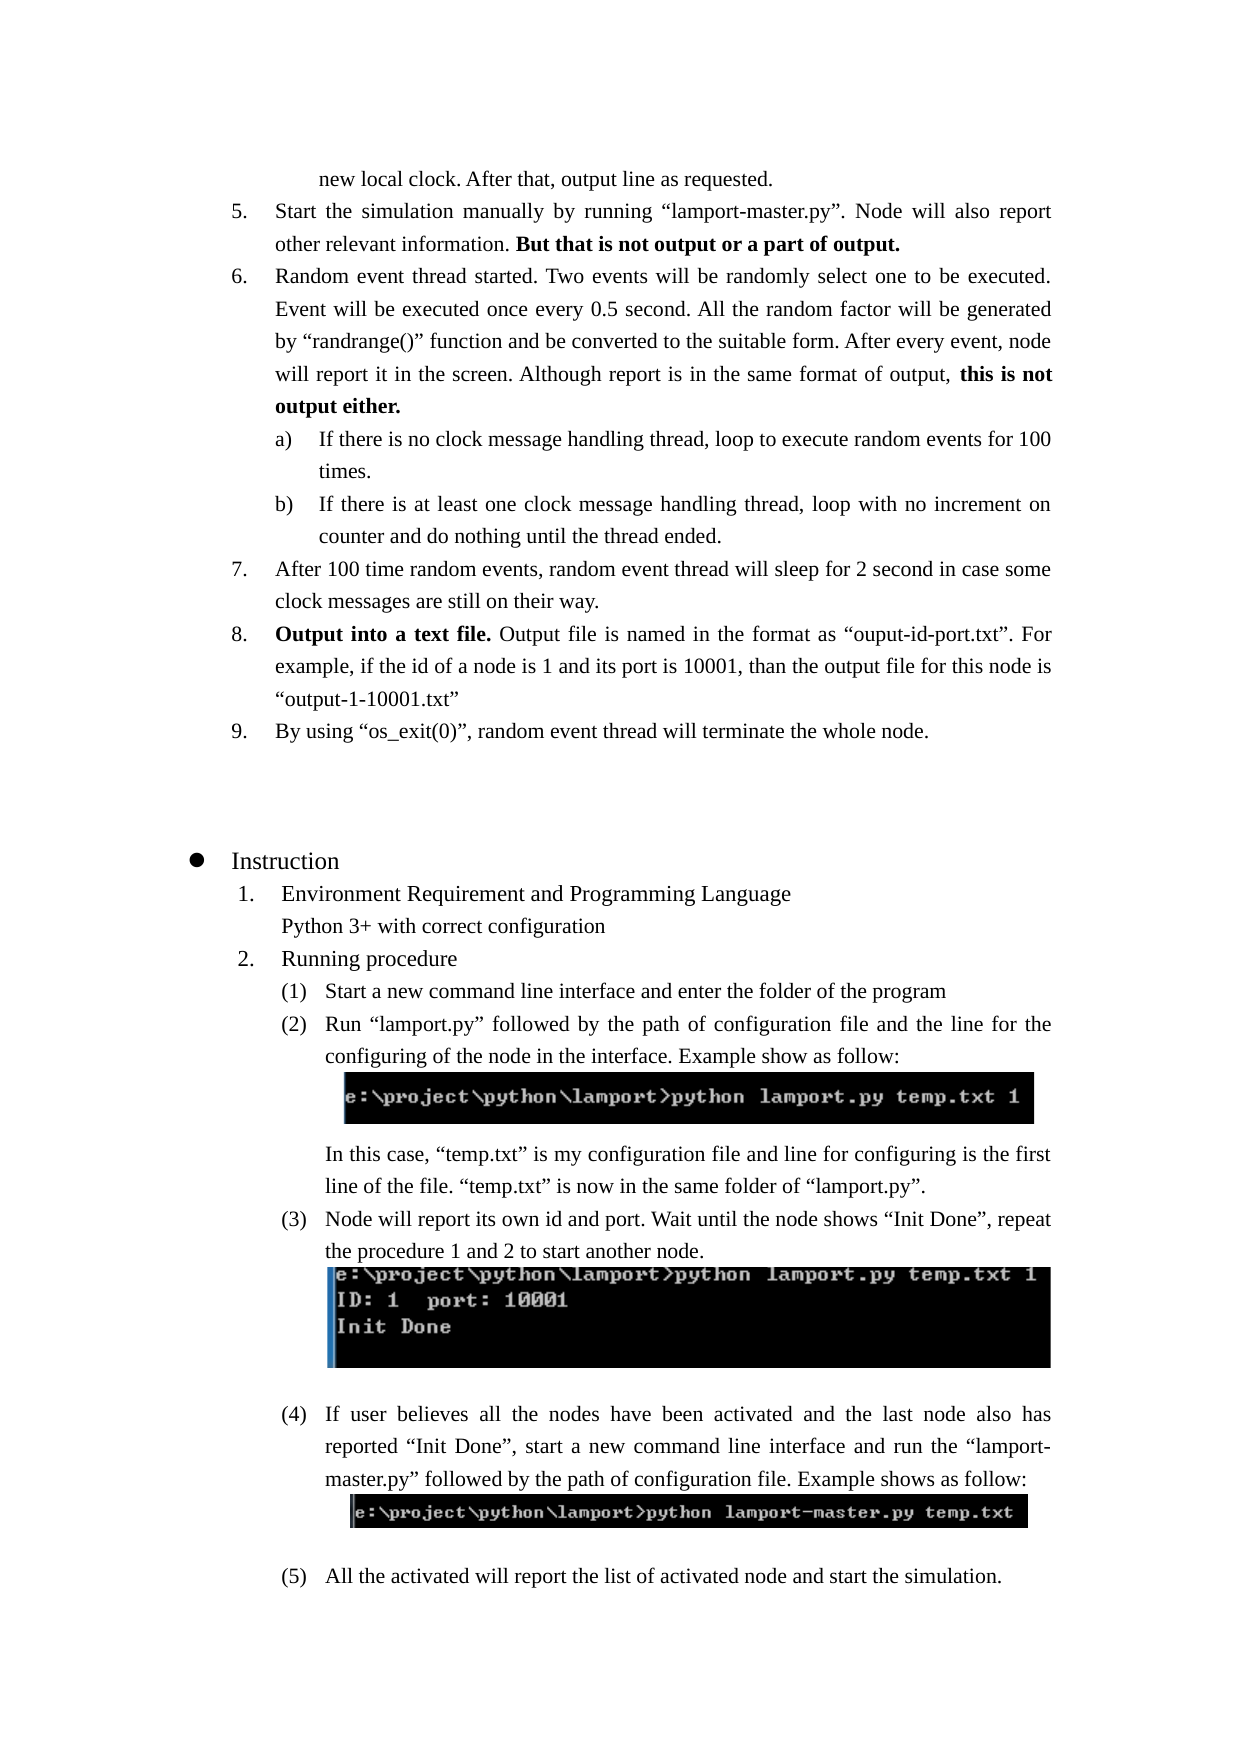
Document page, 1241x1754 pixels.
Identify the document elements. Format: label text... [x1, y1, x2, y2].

list In this case, “temp.txt” is my configuration file and line for configuring is the first line of the file. “temp.txt” is now in the same folder of “lamport.py”. [325, 1137, 1053, 1202]
list Output into a text file. Output file is named in the format as “ouput-id-port.txt”. For example, if the id of a node is 1 and its port is 10001, than the output file for this node is “output-1-10001.txt” [231, 617, 1053, 714]
list Start the simulation manually by running “lamport-master.py”. Node will also report other relevant information. But that is not output or a part of output. [231, 194, 1053, 259]
list If there is no clock message handling thread, loop to execute random events for 100 times. [275, 422, 1053, 487]
list Random event thread started. Two events will be randomly select one to be executed. Event will be executed once every 0.5 second. All the random factor will be generated by “randrange()” function and be converted to the suitable form. After every event, node will report it in the screen. Although report is in the same format of output, this is not output either. [231, 259, 1053, 422]
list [275, 162, 1053, 194]
list Python 3+ with correct configuration [281, 909, 1053, 942]
list All the activated will report the list of activated node and start the simulation. [281, 1559, 1053, 1592]
list Node will report its own id and port. Wait until the node shows “Init Done”, repeat the procedure 1 and 2 to start another node. [281, 1202, 1053, 1267]
list By using “os_exit(0)”, random event thread will terminate the whole node. [231, 714, 1053, 747]
list Environment Requirement and Programming Language [237, 877, 1053, 909]
list Instruction [187, 844, 1053, 877]
list Run “lamport.py” followed by the path of configuration file and the line for the configuring of the node in the interface. Example show as follow: [281, 1007, 1053, 1072]
picture [350, 1494, 1028, 1528]
list Start a new command line interface and enter the folder of the program [281, 974, 1053, 1007]
list Running procedure [237, 942, 1053, 974]
list If user believes all the nodes have been activated and the last node also has reported “Init Done”, start a new command line interface and run the “lamport-master.py” followed by the path of configuration file. Example shows as follow: [281, 1397, 1053, 1494]
list If there is at least one clock message handling thread, loop with no increment on counter and do nothing until the thread ended. [275, 487, 1053, 552]
list After 100 time random events, random event thread will sleep for 2 second in case some clock messages are still on their way. [231, 552, 1053, 617]
